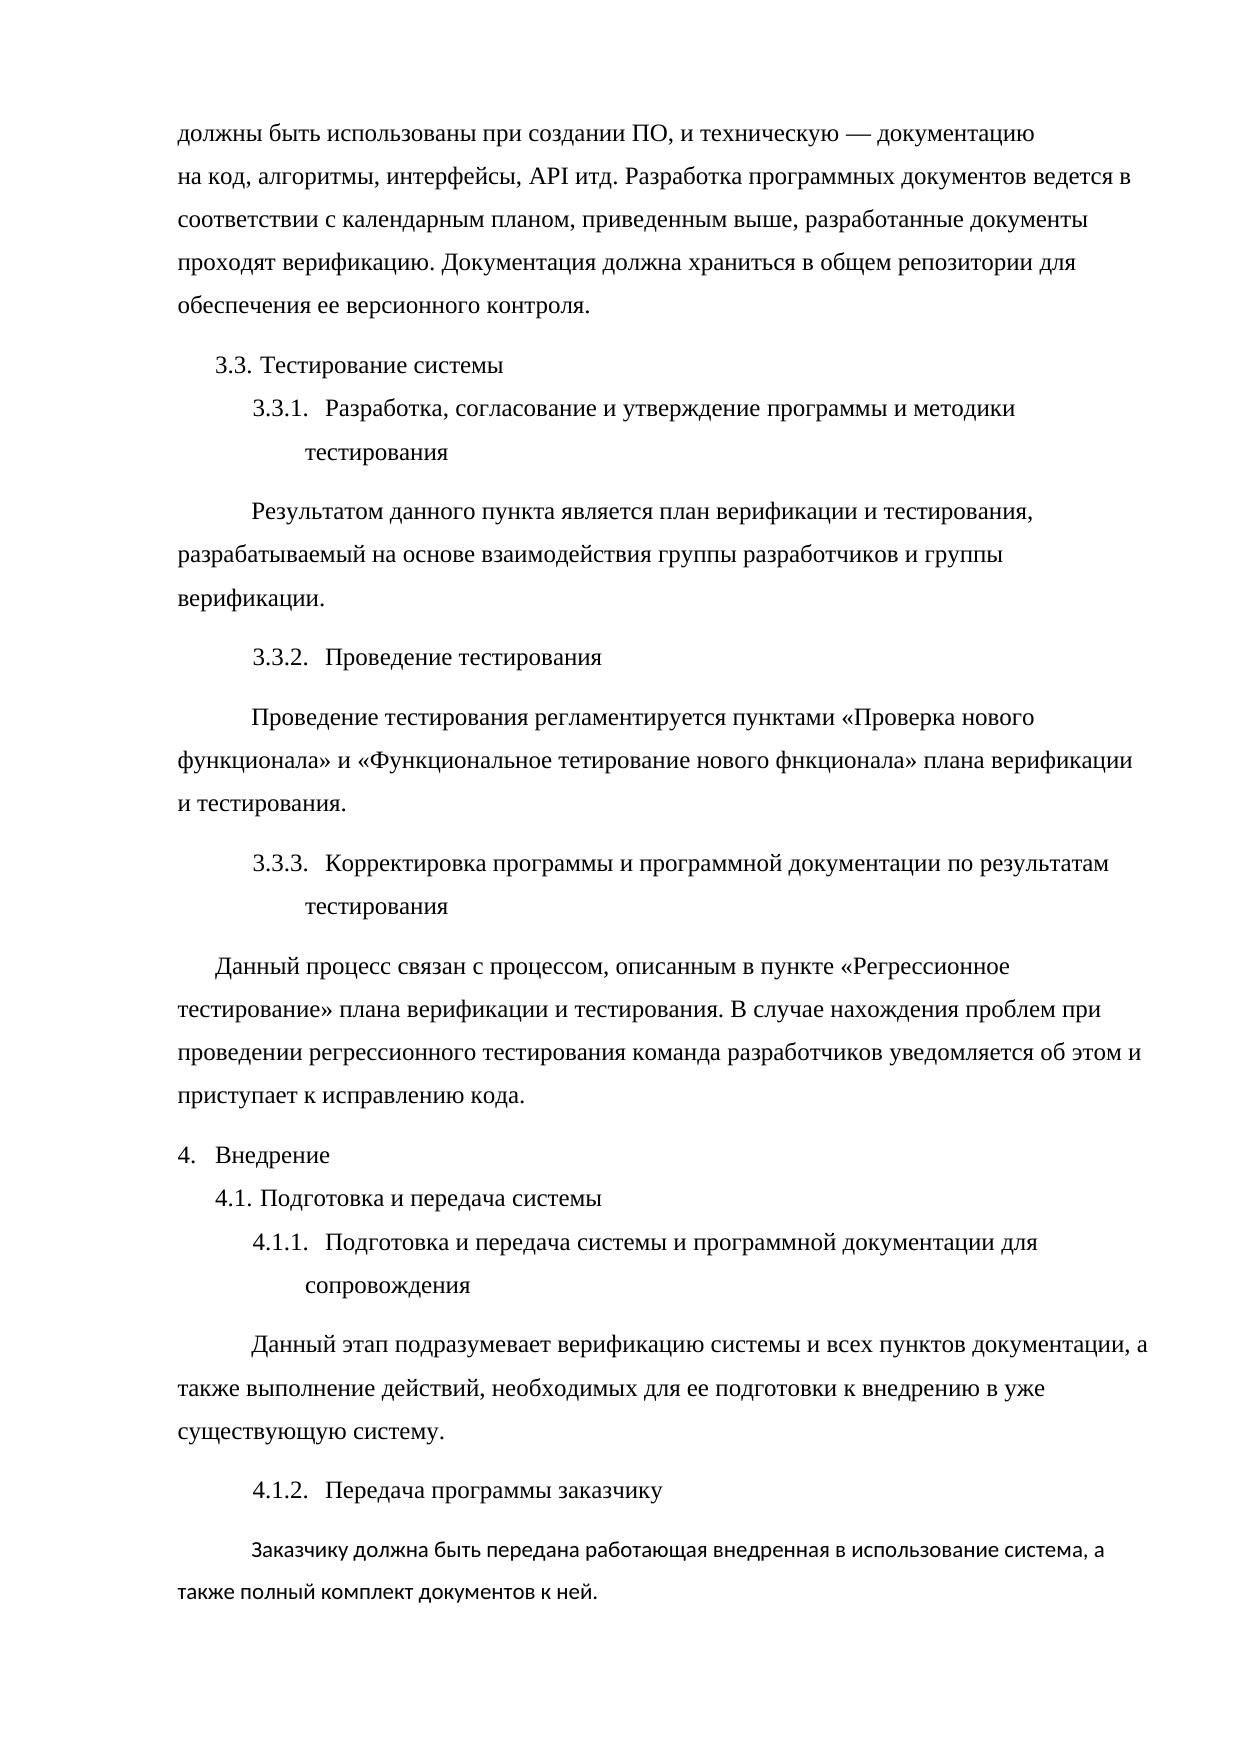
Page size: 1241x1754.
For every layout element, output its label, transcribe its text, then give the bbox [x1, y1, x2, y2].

text Проведение тестирования регламентируется пунктами «Проверка нового функционала» и «Функциональное тетирование нового фнкционала» плана верификации и тестирования. [177, 702, 1152, 817]
list Внедрение [177, 1140, 1152, 1169]
text Данный процесс связан с процессом, описанным в пункте «Регрессионное тестирование» плана верификации и тестирования. В случае нахождения проблем при проведении регрессионного тестирования команда разработчиков уведомляется об этом и приступает к исправлению кода. [177, 951, 1152, 1109]
list Разработка, согласование и утверждение программы и методики тестирования [252, 393, 1152, 465]
list Тестирование системы [215, 350, 1152, 379]
list Подготовка и передача системы и программной документации для сопровождения [252, 1227, 1152, 1298]
list Передача программы заказчику [252, 1476, 1152, 1504]
text Результатом данного пункта является план верификации и тестирования, разрабатываемый на основе взаимодействия группы разработчиков и группы верификации. [177, 496, 1152, 611]
list Подготовка и передача системы [215, 1183, 1152, 1212]
list Корректировка программы и программной документации по результатам тестирования [252, 848, 1152, 920]
text Данный этап подразумевает верификацию системы и всех пунктов документации, а также выполнение действий, необходимых для ее подготовки к внедрению в уже существующую систему. [177, 1329, 1152, 1444]
list Проведение тестирования [252, 642, 1152, 671]
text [177, 118, 1152, 319]
text Заказчику должна быть передана работающая внедренная в использование система, а также полный комплект документов к ней. [177, 1535, 1152, 1605]
